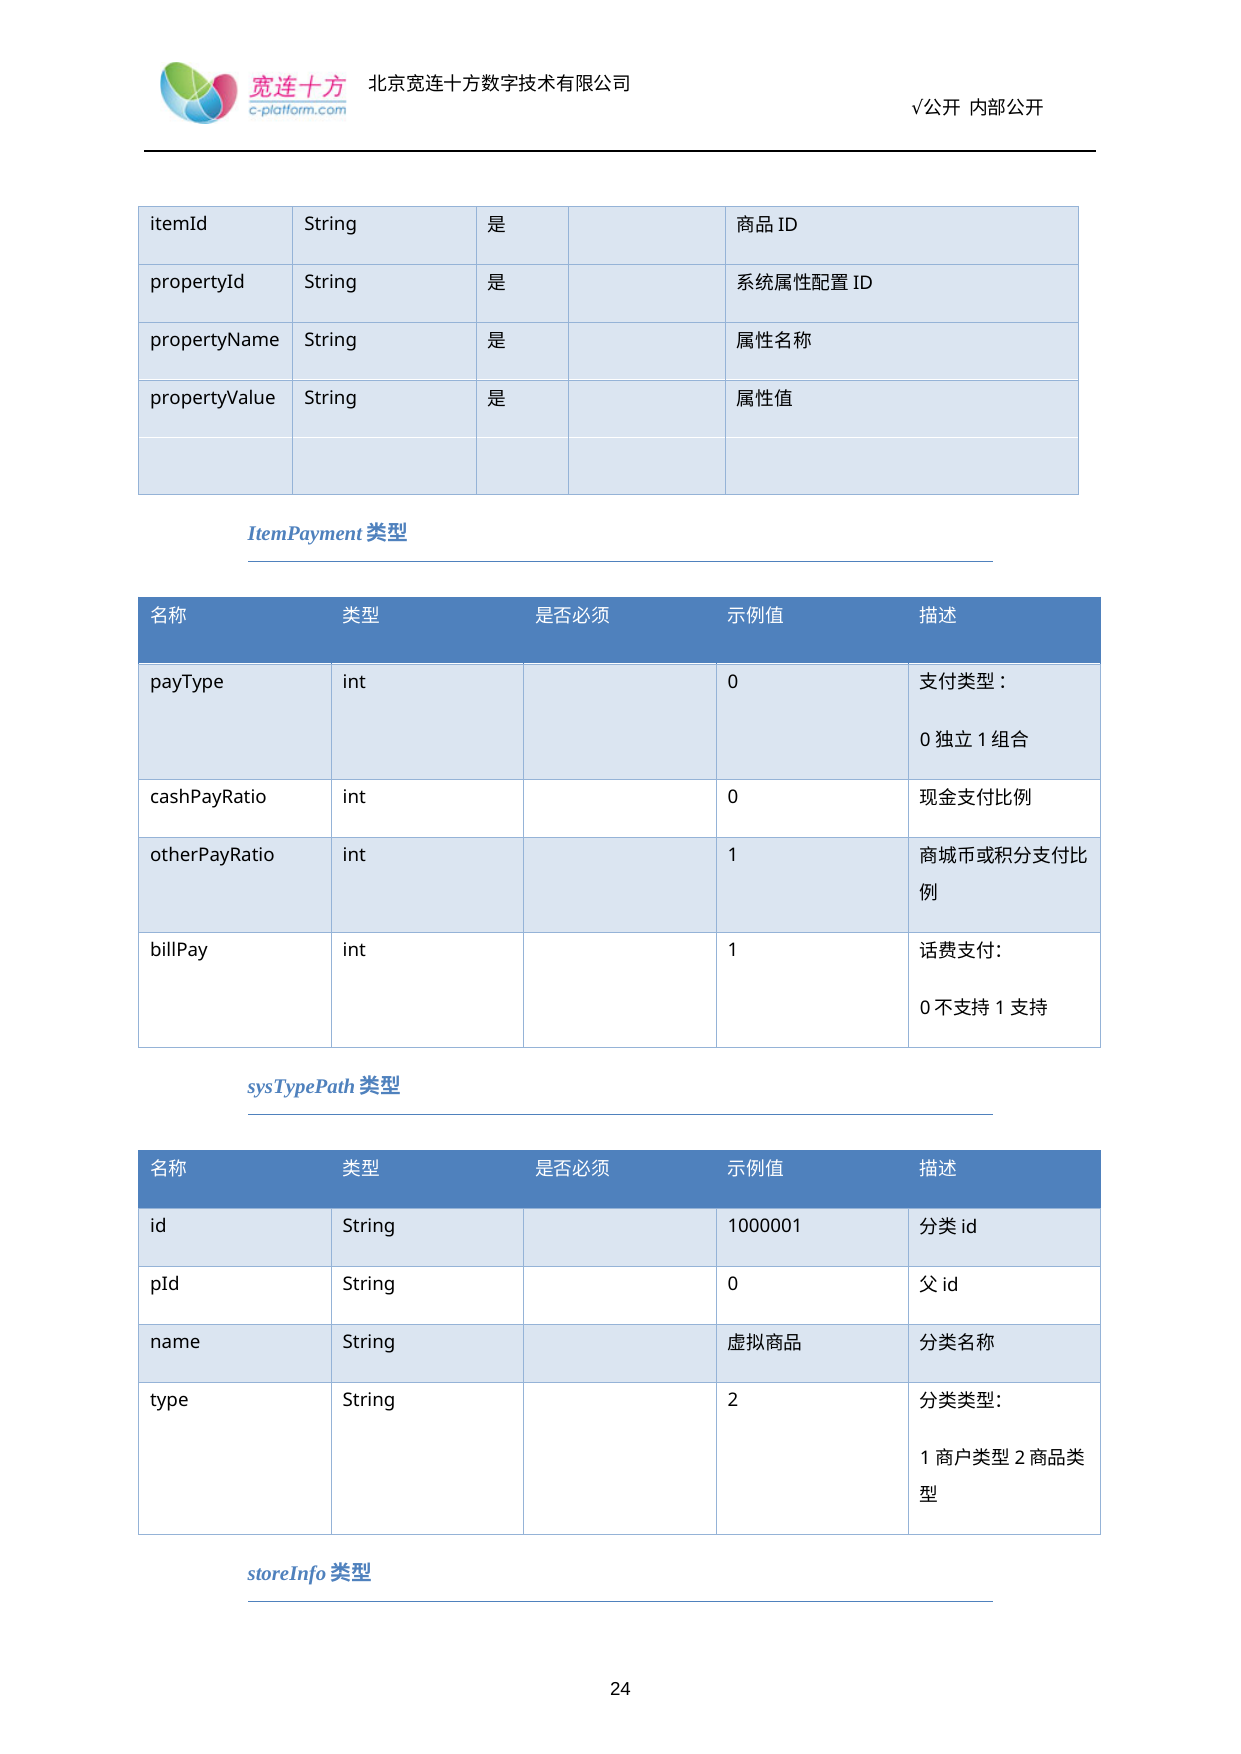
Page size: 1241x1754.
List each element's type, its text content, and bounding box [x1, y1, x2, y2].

table_cell otherPayRatio [139, 838, 331, 932]
table_header 描述 [909, 598, 1100, 663]
table_header 示例值 [717, 598, 908, 663]
table_cell [569, 381, 725, 437]
table_cell String [332, 1383, 523, 1534]
table_cell [569, 323, 725, 379]
table_header 名称 [139, 598, 331, 663]
table_cell [524, 1325, 716, 1382]
table_cell [726, 438, 1078, 494]
table_cell int [332, 838, 523, 932]
table_cell 0 [717, 1267, 908, 1324]
table_cell [569, 438, 725, 494]
table_cell [524, 665, 716, 779]
table_cell name [139, 1325, 331, 1382]
table_cell 系统属性配置ID [726, 265, 1078, 322]
table_cell [569, 265, 725, 322]
table_cell propertyValue [139, 381, 292, 437]
table_cell 是 [477, 265, 568, 322]
table_cell [524, 838, 716, 932]
text sysTypePath类型 [247, 1069, 993, 1115]
table_cell id [139, 1209, 331, 1266]
table_cell 是 [477, 323, 568, 379]
table_header 类型 [332, 1151, 523, 1208]
table_cell [524, 933, 716, 1047]
table_header 描述 [909, 1151, 1100, 1208]
table_cell 0 [717, 665, 908, 779]
table_header 是否必须 [524, 1151, 716, 1208]
text ItemPayment类型 [247, 516, 993, 562]
table_cell String [293, 323, 476, 379]
table_cell propertyName [139, 323, 292, 379]
table_cell itemId [139, 207, 292, 264]
table_cell [524, 780, 716, 837]
table_cell String [332, 1325, 523, 1382]
table_cell [139, 438, 292, 494]
table_cell type [139, 1383, 331, 1534]
table_cell String [293, 265, 476, 322]
table_header 是否必须 [524, 598, 716, 663]
table_cell int [332, 933, 523, 1047]
table_cell payType [139, 665, 331, 779]
table_cell [477, 438, 568, 494]
table_cell [569, 207, 725, 264]
table_cell String [332, 1267, 523, 1324]
table_cell 属性名称 [726, 323, 1078, 379]
table_cell 支付类型 ： 0 独立 1组合 [909, 665, 1100, 779]
table_cell 商品ID [726, 207, 1078, 264]
table_cell 分类类型： 1 商户类型 2商品类型 [909, 1383, 1100, 1534]
table_cell 2 [717, 1383, 908, 1534]
table_header 名称 [139, 1151, 331, 1208]
table_cell [293, 438, 476, 494]
table_cell String [293, 207, 476, 264]
table_header 示例值 [717, 1151, 908, 1208]
table_cell billPay [139, 933, 331, 1047]
table_cell pId [139, 1267, 331, 1324]
table_cell 是 [477, 381, 568, 437]
text storeInfo类型 [247, 1556, 993, 1602]
table_cell 虚拟商品 [717, 1325, 908, 1382]
table_cell String [293, 381, 476, 437]
table_cell 话费支付： 0不支持 1 支持 [909, 933, 1100, 1047]
table_header 类型 [332, 598, 523, 663]
table_cell 是 [477, 207, 568, 264]
table_cell 分类id [909, 1209, 1100, 1266]
table_cell cashPayRatio [139, 780, 331, 837]
table_cell 1 [717, 838, 908, 932]
table_cell 父id [909, 1267, 1100, 1324]
table_cell int [332, 780, 523, 837]
table_cell [524, 1267, 716, 1324]
picture [160, 62, 347, 124]
table_cell 0 [717, 780, 908, 837]
table_cell 分类名称 [909, 1325, 1100, 1382]
table_cell String [332, 1209, 523, 1266]
table_cell 1 [717, 933, 908, 1047]
table_cell 属性值 [726, 381, 1078, 437]
table_cell 商城币或积分支付比例 [909, 838, 1100, 932]
table_cell 现金支付比例 [909, 780, 1100, 837]
table_cell [524, 1383, 716, 1534]
table_cell [524, 1209, 716, 1266]
table_cell propertyId [139, 265, 292, 322]
table_cell int [332, 665, 523, 779]
table_cell 1000001 [717, 1209, 908, 1266]
